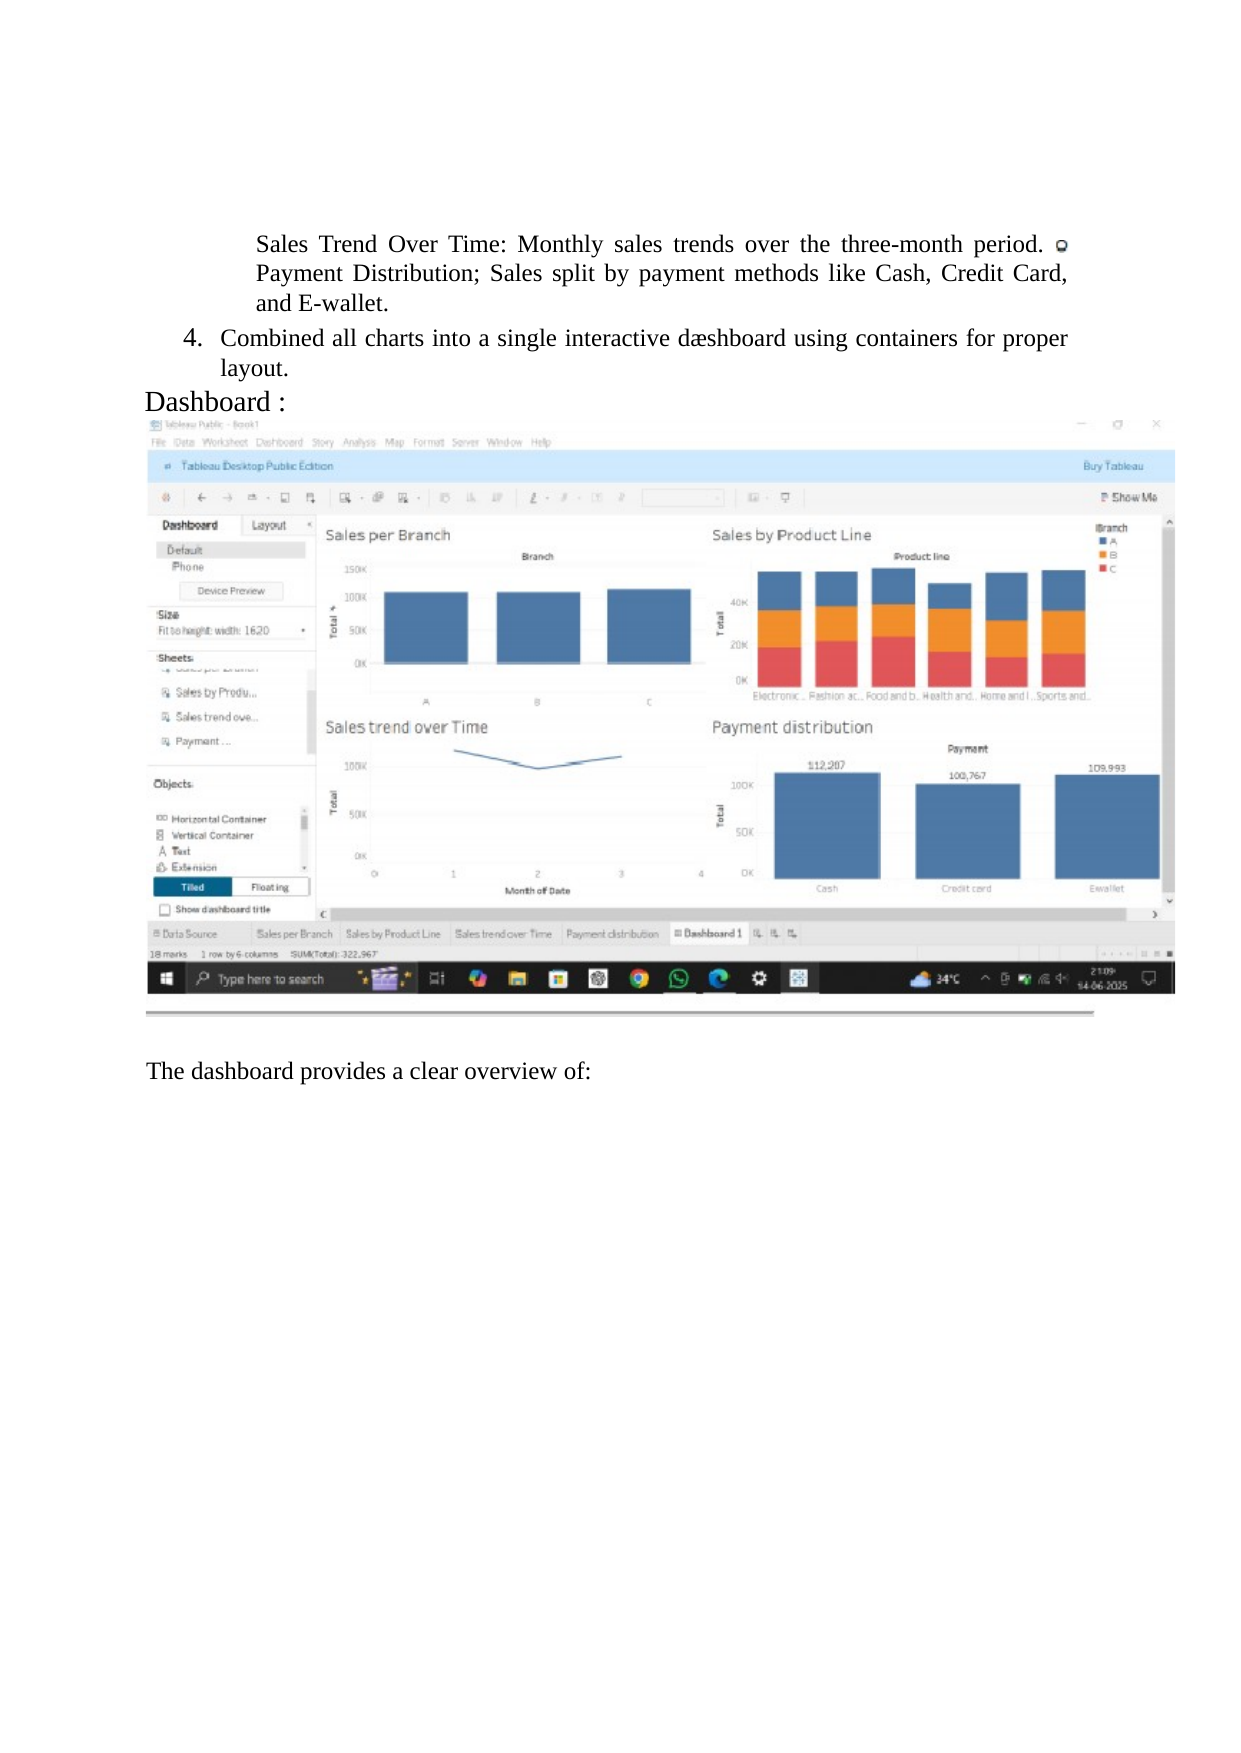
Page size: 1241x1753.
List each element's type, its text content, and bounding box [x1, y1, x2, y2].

text Dashboard : [144, 384, 1069, 418]
text The dashboard provides a clear overview of: [146, 1056, 1069, 1085]
picture [145, 420, 1176, 1017]
picture [1055, 240, 1069, 253]
text Sales per Branch: Comparison of total sales among branches A, B, and C. o Sales by Product Line: Sales distribution across di fferent product categorieso Sales Trend Over Time: Monthly sales trends over the three-month period. Payment Distribution; Sales split by payment methods like Cash, Credit Card, and E-wallet. [254, 229, 1069, 317]
list Combined all charts into a single interactive dæshboard using containers for proper layout. [183, 322, 1069, 382]
